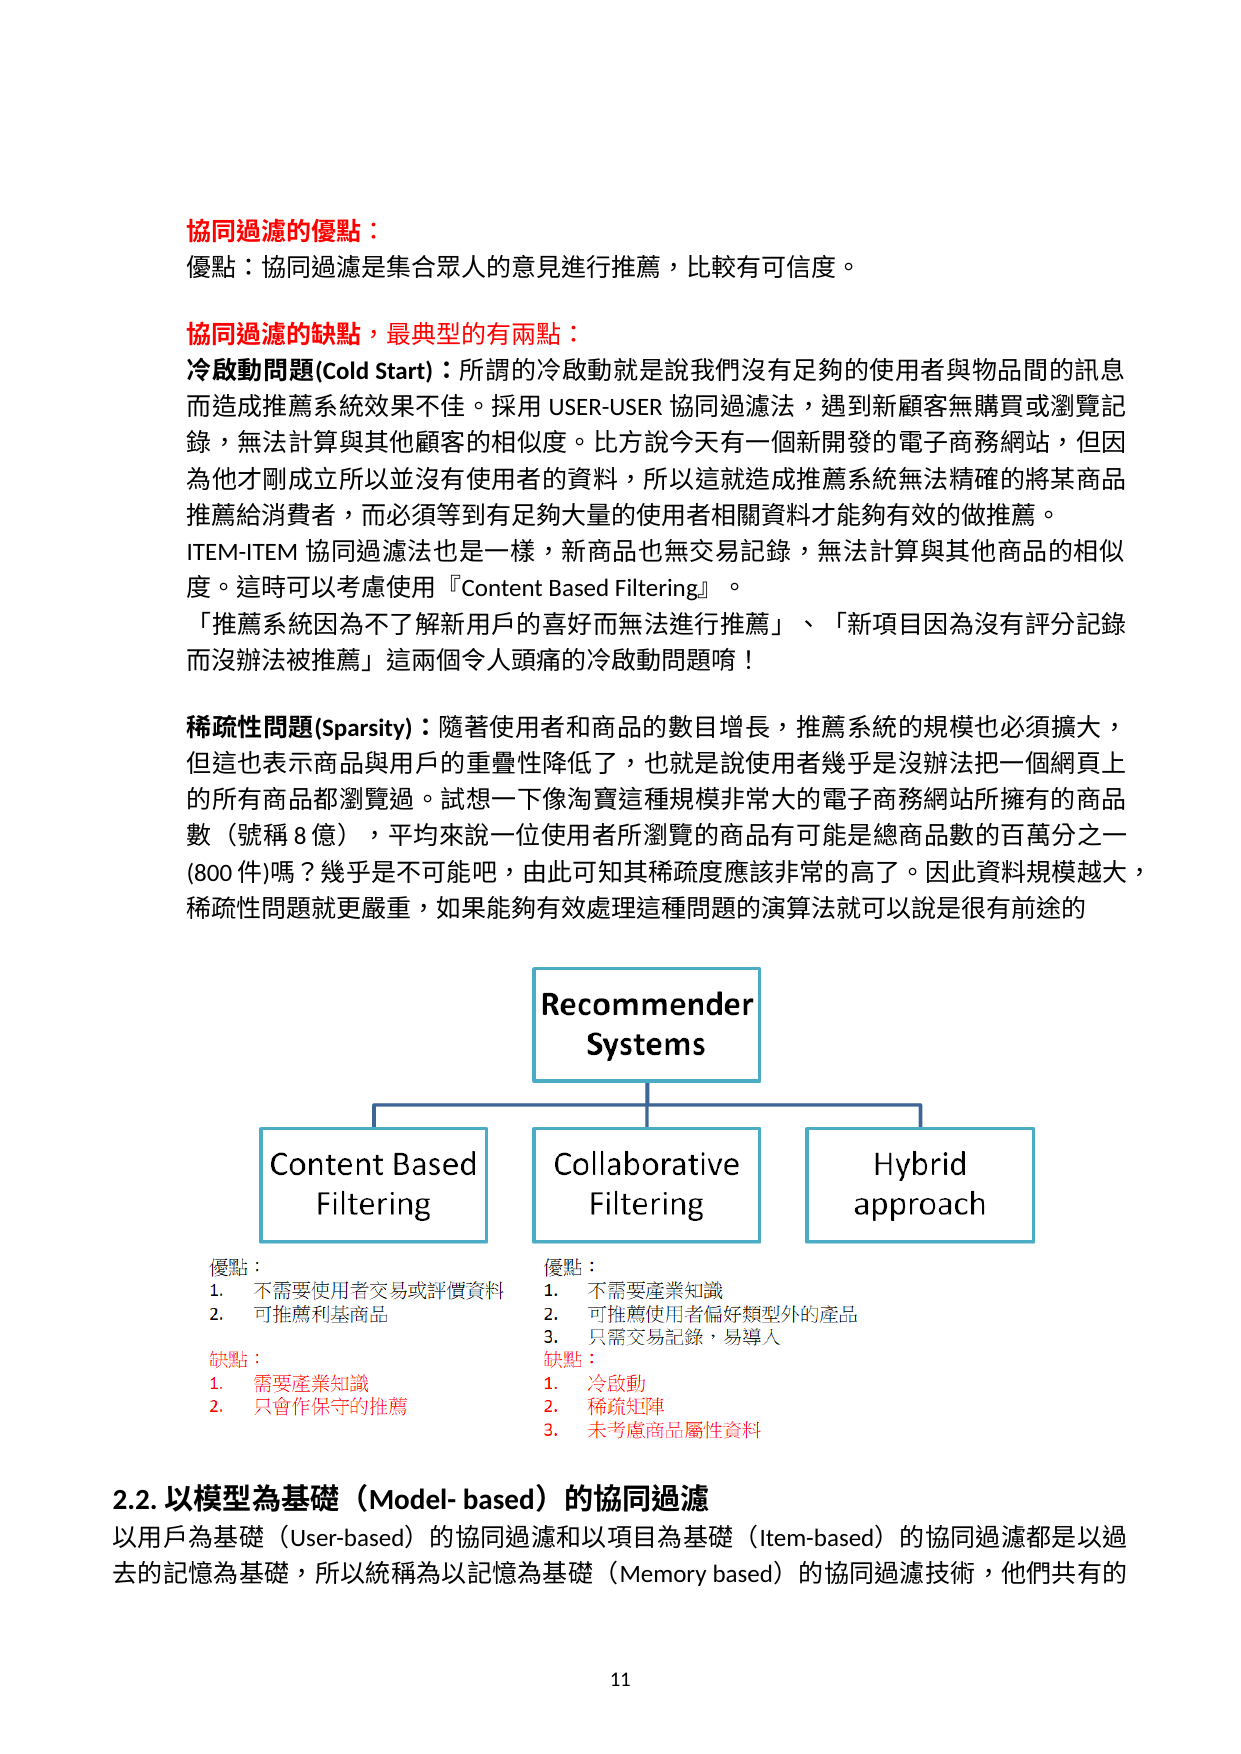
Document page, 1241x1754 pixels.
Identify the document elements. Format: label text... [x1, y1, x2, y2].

picture [199, 955, 1041, 1445]
text 稀疏性問題(Sparsity)：隨著使用者和商品的數目增長，推薦系統的規模也必須擴大，但這也表示商品與用戶的重疊性降低了，也就是說使用者幾乎是沒辦法把一個網頁上的所有商品都瀏覽過。試想一下像淘寶這種規模非常大的電子商務網站所擁有的商品數（號稱8億），平均來說一位使用者所瀏覽的商品有可能是總商品數的百萬分之一(800件)嗎？幾乎是不可能吧，由此可知其稀疏度應該非常的高了。因此資料規模越大，稀疏性問題就更嚴重，如果能夠有效處理這種問題的演算法就可以說是很有前途的 [186, 707, 1128, 924]
text 冷啟動問題(Cold Start)：所謂的冷啟動就是說我們沒有足夠的使用者與物品間的訊息而造成推薦系統效果不佳。採用USER-USER 協同過濾法，遇到新顧客無購買或瀏覽記錄，無法計算與其他顧客的相似度。比方說今天有一個新開發的電子商務網站，但因為他才剛成立所以並沒有使用者的資料，所以這就造成推薦系統無法精確的將某商品推薦給消費者，而必須等到有足夠大量的使用者相關資料才能夠有效的做推薦。 [186, 350, 1128, 532]
text 協同過濾的缺點，最典型的有兩點： [186, 314, 1128, 350]
text 優點：協同過濾是集合眾人的意見進行推薦，比較有可信度。 [186, 247, 1128, 283]
text 「推薦系統因為不了解新用戶的喜好而無法進行推薦」、「新項目因為沒有評分記錄而沒辦法被推薦」這兩個令人頭痛的冷啟動問題唷！ [186, 604, 1128, 677]
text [112, 1517, 1128, 1590]
text 協同過濾的優點： [186, 211, 1128, 247]
text 2.2. 以模型為基礎（Model- based）的協同過濾 [112, 1475, 1128, 1517]
text ITEM-ITEM 協同過濾法也是一樣，新商品也無交易記錄，無法計算與其他商品的相似度。這時可以考慮使用『Content Based Filtering』。 [186, 532, 1128, 604]
